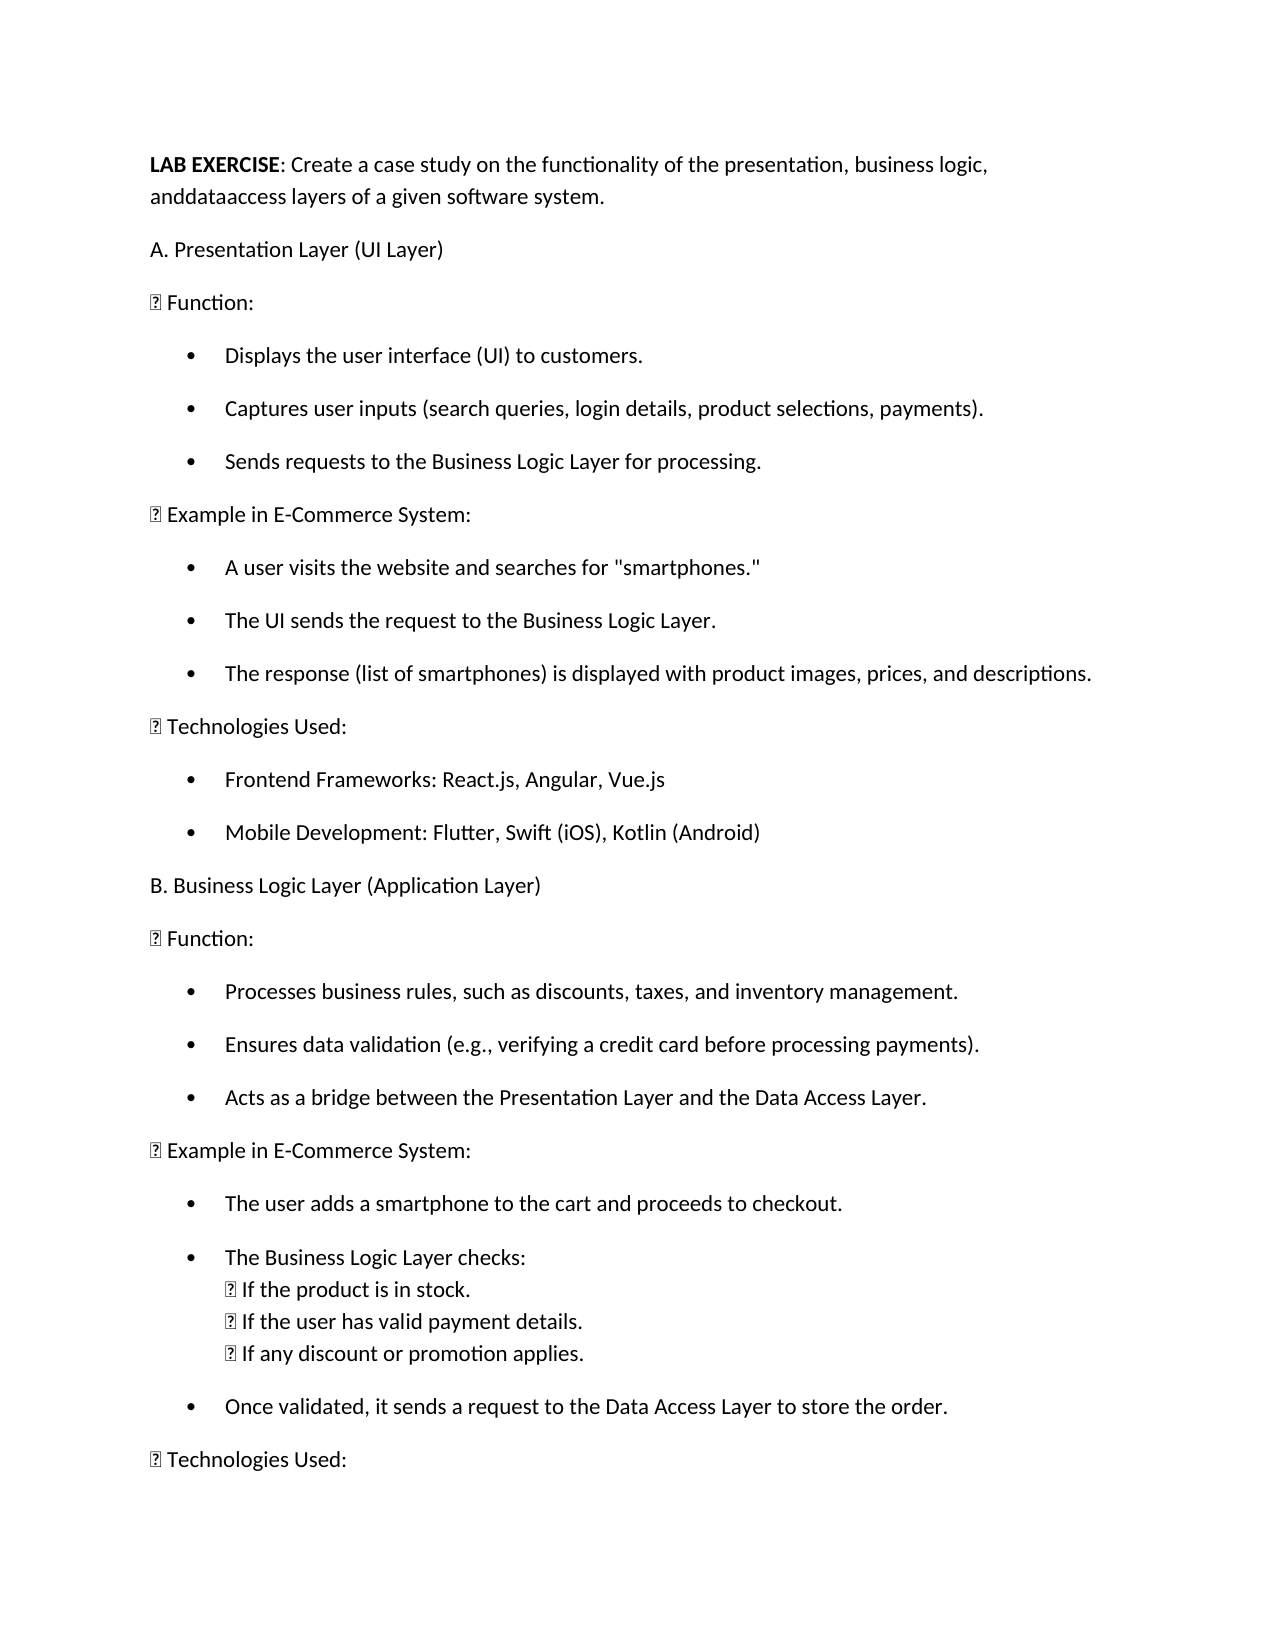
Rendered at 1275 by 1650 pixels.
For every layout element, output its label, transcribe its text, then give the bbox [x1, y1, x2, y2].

list Sends requests to the Business Logic Layer for processing. [187, 447, 1125, 475]
text LAB EXERCISE: Create a case study on the functionality of the presentation, business logic, anddataaccess layers of a given software system. [150, 150, 1125, 210]
list Processes business rules, such as discounts, taxes, and inventory management. [187, 977, 1125, 1006]
text 🔹 Technologies Used: [150, 1445, 1125, 1473]
text 🔹 Example in E-Commerce System: [150, 1137, 1125, 1164]
list Mobile Development: Flutter, Swift (iOS), Kotlin (Android) [187, 818, 1125, 846]
text 🔹 Function: [150, 288, 1125, 316]
list The UI sends the request to the Business Logic Layer. [187, 606, 1125, 634]
list The Business Logic Layer checks: ✅ If the product is in stock. ✅ If the user has valid payment details. ✅ If any discount or promotion applies. [187, 1243, 1125, 1367]
list Frontend Frameworks: React.js, Angular, Vue.js [187, 765, 1125, 793]
list Ensures data validation (e.g., verifying a credit card before processing payments). [187, 1031, 1125, 1058]
list A user visits the website and searches for "smartphones." [187, 553, 1125, 581]
list The user adds a smartphone to the cart and proceeds to checkout. [187, 1189, 1125, 1218]
list Captures user inputs (search queries, login details, product selections, payments). [187, 394, 1125, 422]
list Acts as a bridge between the Presentation Layer and the Data Access Layer. [187, 1083, 1125, 1112]
text 🔹 Technologies Used: [150, 712, 1125, 740]
text A. Presentation Layer (UI Layer) [150, 235, 1125, 263]
text 🔹 Example in E-Commerce System: [150, 500, 1125, 528]
list Displays the user interface (UI) to customers. [187, 341, 1125, 369]
text B. Business Logic Layer (Application Layer) [150, 871, 1125, 899]
text 🔹 Function: [150, 924, 1125, 952]
list The response (list of smartphones) is displayed with product images, prices, and descriptions. [187, 659, 1125, 687]
list Once validated, it sends a request to the Data Access Layer to store the order. [187, 1392, 1125, 1420]
